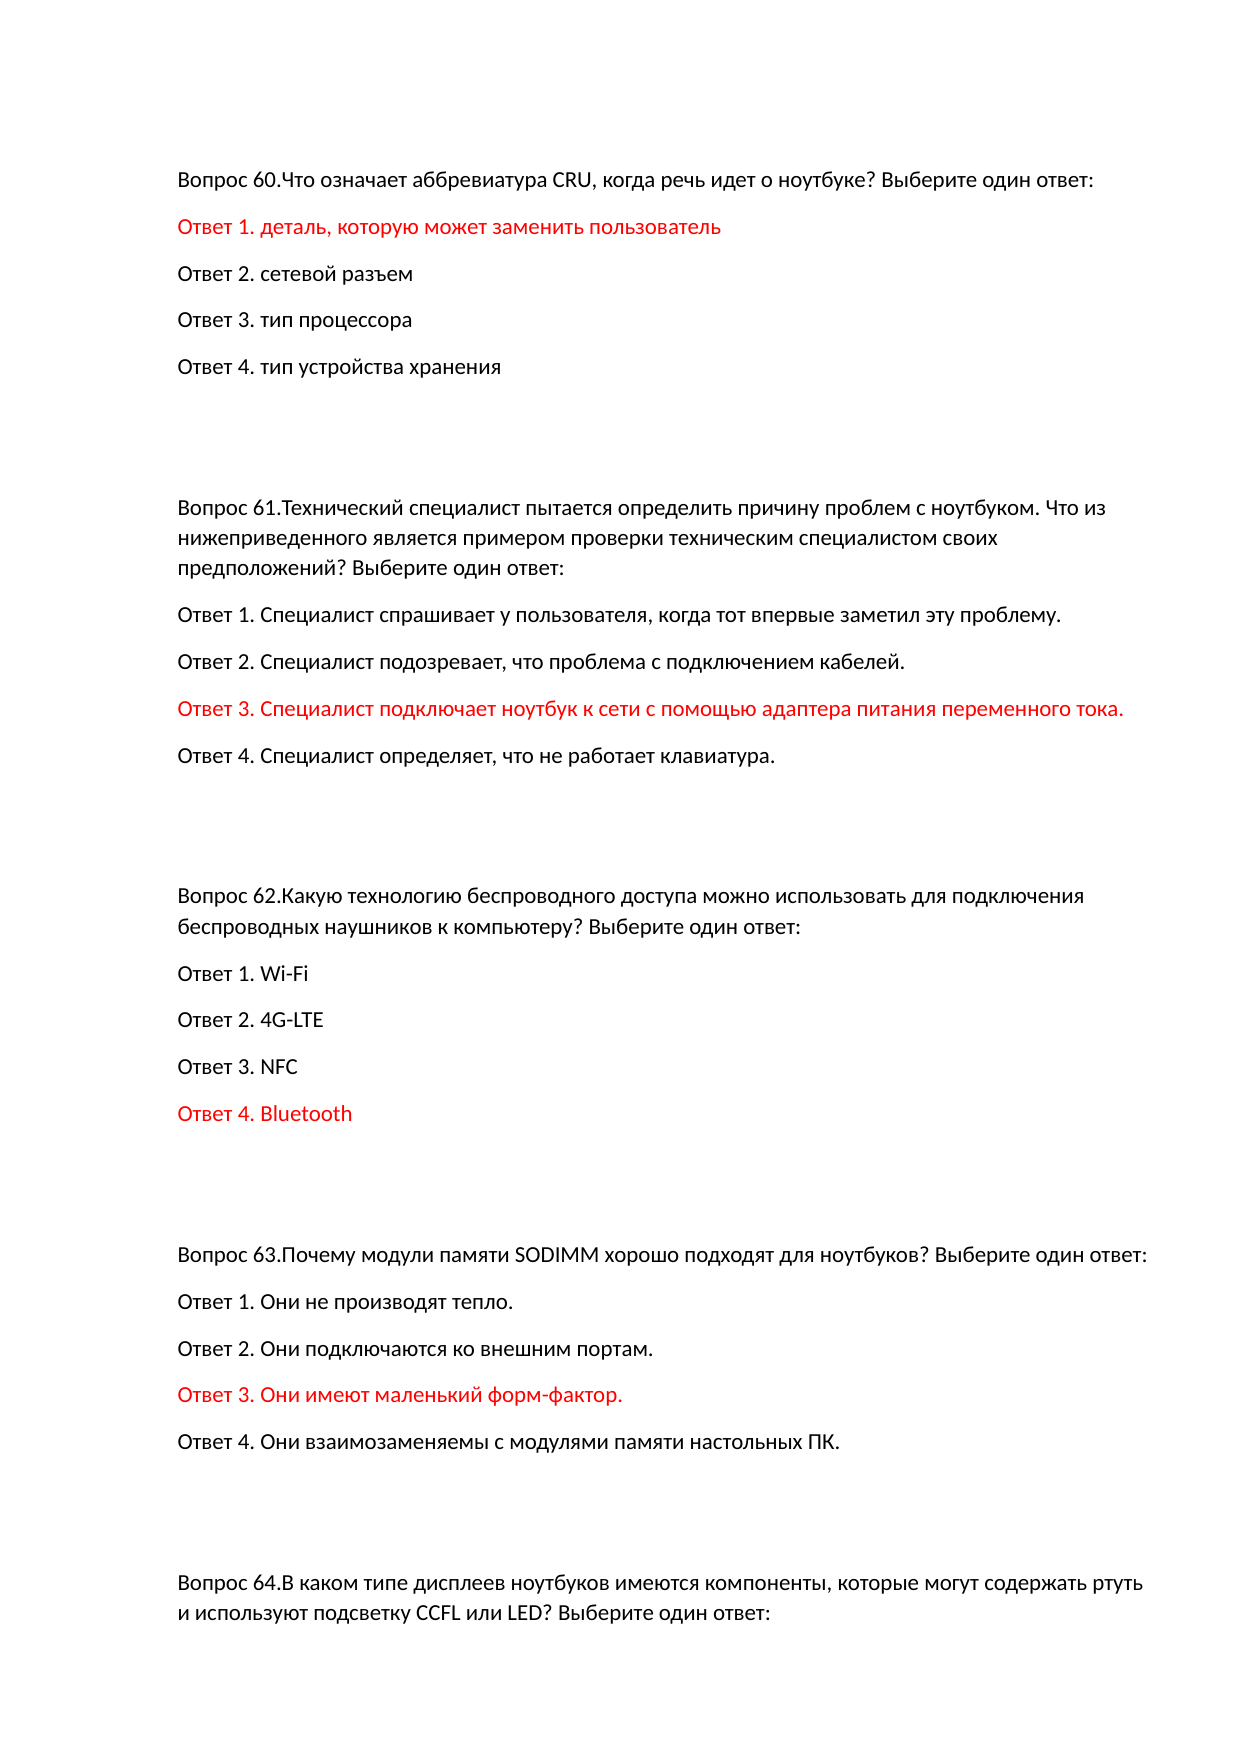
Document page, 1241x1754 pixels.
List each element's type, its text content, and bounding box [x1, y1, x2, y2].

text Ответ 1. Wi-Fi [177, 959, 1152, 987]
text Ответ 4. Они взаимозаменяемы с модулями памяти настольных ПК. [177, 1427, 1152, 1456]
text Вопрос 64.В каком типе дисплеев ноутбуков имеются компоненты, которые могут содержать ртуть и используют подсветку CCFL или LED? Выберите один ответ: [177, 1568, 1152, 1626]
text Ответ 4. тип устройства хранения [177, 352, 1152, 381]
text Ответ 3. Специалист подключает ноутбук к сети с помощью адаптера питания переменного тока. [177, 694, 1152, 722]
text Вопрос 61.Технический специалист пытается определить причину проблем с ноутбуком. Что из нижеприведенного является примером проверки техническим специалистом своих предположений? Выберите один ответ: [177, 493, 1152, 582]
text Вопрос 62.Какую технологию беспроводного доступа можно использовать для подключения беспроводных наушников к компьютеру? Выберите один ответ: [177, 882, 1152, 940]
text Ответ 1. Они не производят тепло. [177, 1287, 1152, 1315]
text Ответ 2. сетевой разъем [177, 259, 1152, 287]
text Ответ 4. Bluetooth [177, 1099, 1152, 1127]
text Ответ 1. деталь, которую может заменить пользователь [177, 212, 1152, 240]
text Ответ 3. NFC [177, 1052, 1152, 1081]
text Вопрос 63.Почему модули памяти SODIMM хорошо подходят для ноутбуков? Выберите один ответ: [177, 1240, 1152, 1268]
text Ответ 4. Специалист определяет, что не работает клавиатура. [177, 741, 1152, 769]
text Ответ 2. 4G-LTE [177, 1006, 1152, 1034]
text Вопрос 60.Что означает аббревиатура CRU, когда речь идет о ноутбуке? Выберите один ответ: [177, 165, 1152, 193]
text Ответ 3. тип процессора [177, 306, 1152, 334]
text Ответ 2. Они подключаются ко внешним портам. [177, 1334, 1152, 1362]
text Ответ 3. Они имеют маленький форм-фактор. [177, 1381, 1152, 1409]
text Ответ 1. Специалист спрашивает у пользователя, когда тот впервые заметил эту проблему. [177, 600, 1152, 628]
text Ответ 2. Специалист подозревает, что проблема с подключением кабелей. [177, 647, 1152, 675]
